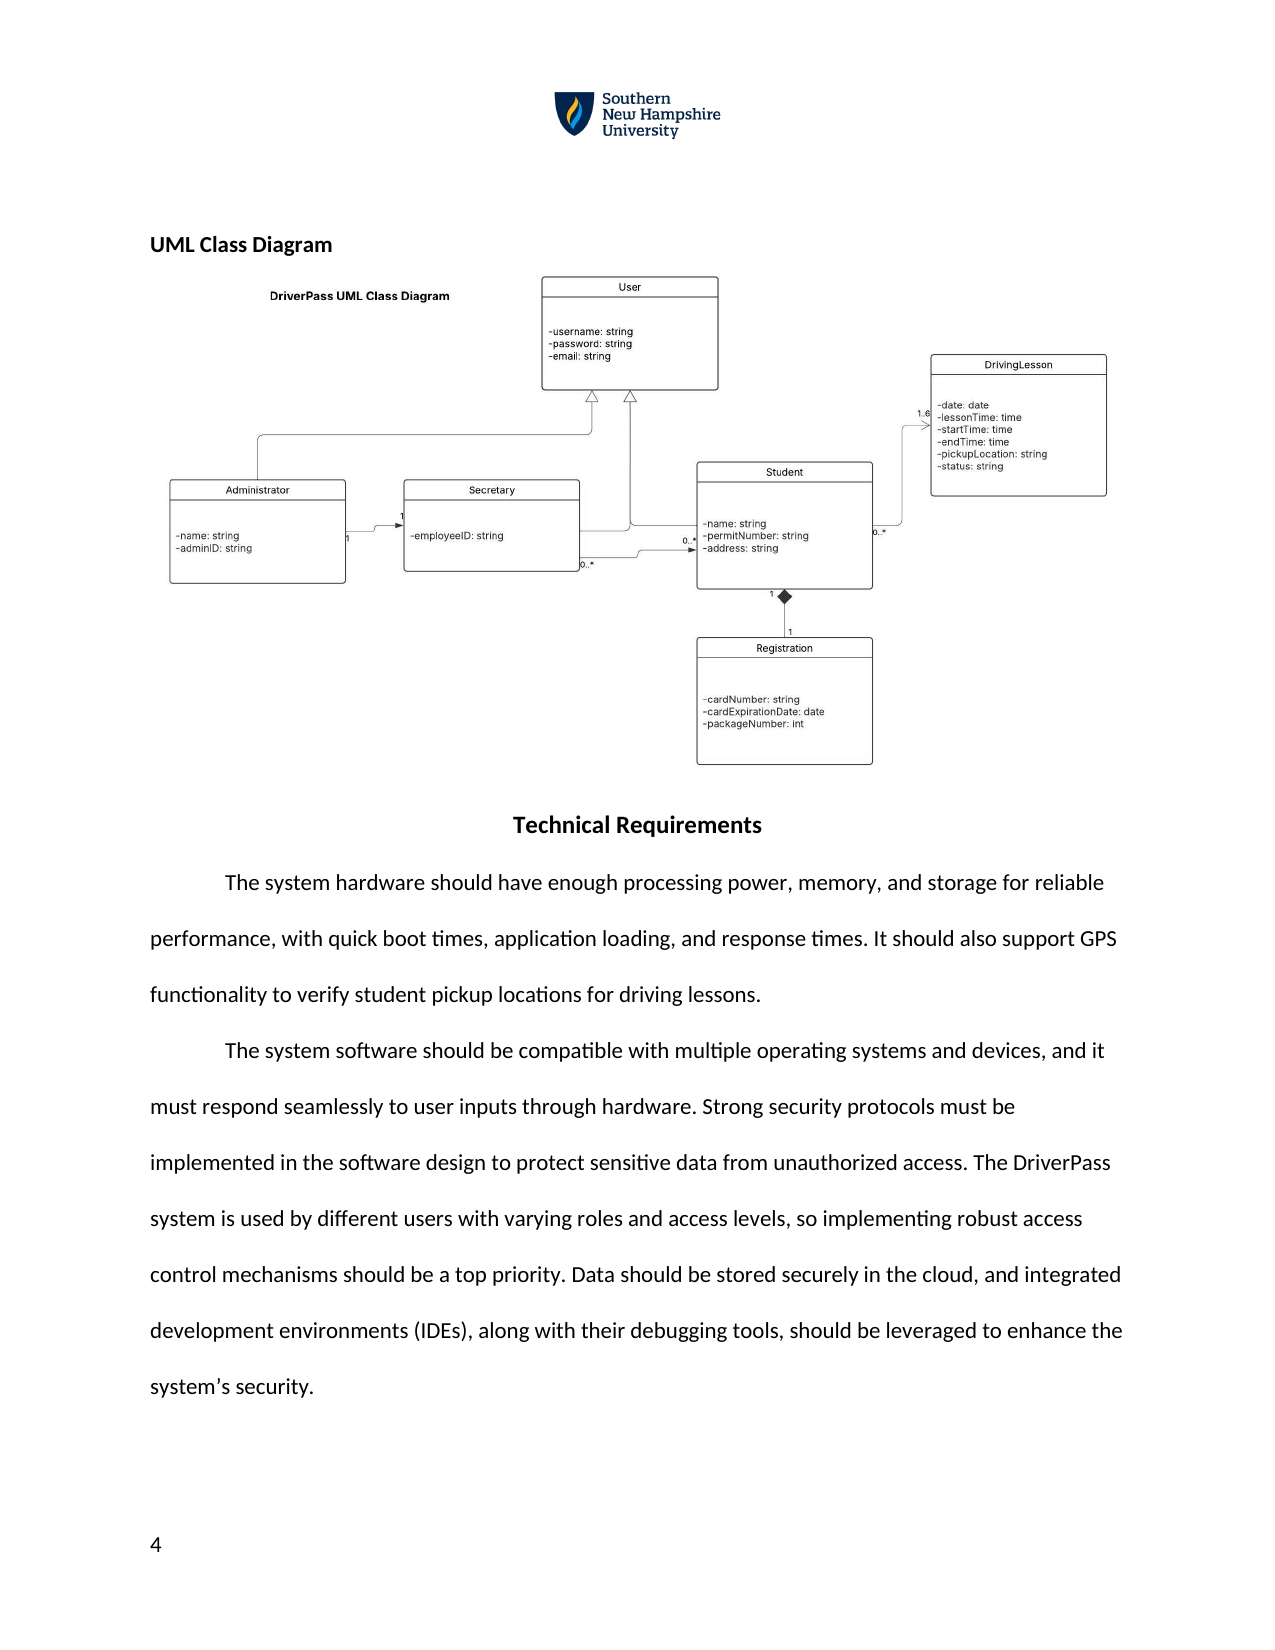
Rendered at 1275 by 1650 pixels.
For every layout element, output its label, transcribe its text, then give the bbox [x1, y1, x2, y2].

picture [150, 258, 1125, 784]
text The system software should be compatible with multiple operating systems and devices, and it must respond seamlessly to user inputs through hardware. Strong security protocols must be implemented in the software design to protect sensitive data from unauthorized access. The DriverPass system is used by different users with varying roles and access levels, so implementing robust access control mechanisms should be a top priority. Data should be stored securely in the cloud, and integrated development environments (IDEs), along with their debugging tools, should be leveraged to enhance the system’s security. [150, 1036, 1125, 1400]
picture [546, 75, 729, 154]
subtitle UML Class Diagram [150, 230, 1125, 258]
text The system hardware should have enough processing power, memory, and storage for reliable performance, with quick boot times, application loading, and response times. It should also support GPS functionality to verify student pickup locations for driving lessons. [150, 868, 1125, 1008]
subtitle Technical Requirements [150, 809, 1125, 839]
